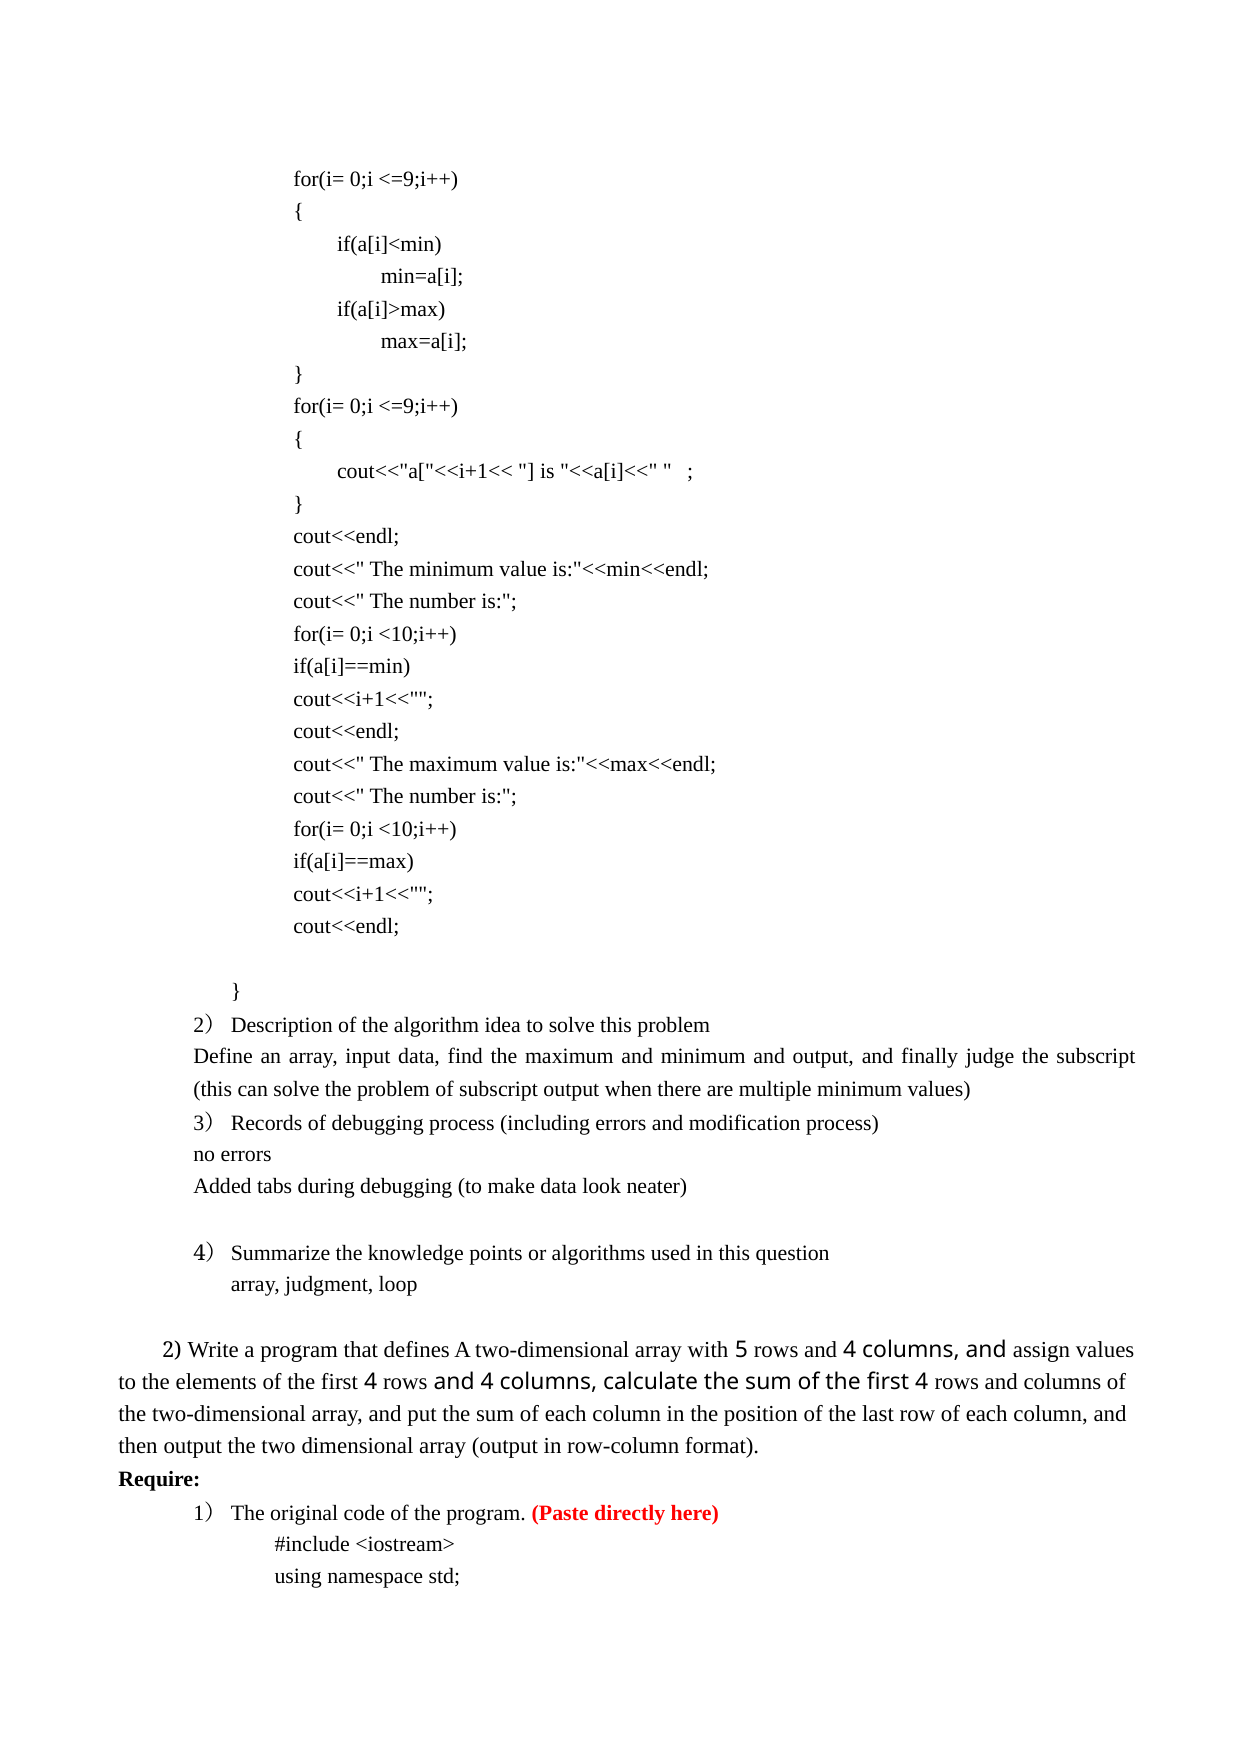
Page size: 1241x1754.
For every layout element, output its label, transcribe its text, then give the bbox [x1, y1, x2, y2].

list cout<<" The number is:"; [231, 584, 1137, 617]
list if(a[i]>max) [231, 292, 1137, 324]
list } [231, 974, 1137, 1007]
list { [231, 422, 1137, 454]
list Define an array, input data, find the maximum and minimum and output, and finally judge the subscript (this can solve the problem of subscript output when there are multiple minimum values) [193, 1039, 1137, 1104]
list using namespace std; [231, 1559, 1137, 1592]
list max=a[i]; [231, 324, 1137, 357]
list cout<<i+1<<""; [231, 877, 1137, 909]
list if(a[i]==min) [231, 649, 1137, 682]
list for(i= 0;i <=9;i++) [231, 162, 1137, 194]
list cout<<endl; [231, 714, 1137, 747]
list cout<<" The maximum value is:"<<max<<endl; [231, 747, 1137, 779]
list Description of the algorithm idea to solve this problem [193, 1007, 1137, 1039]
list for(i= 0;i <10;i++) [231, 617, 1137, 649]
list array, judgment, loop [231, 1267, 1137, 1299]
list Summarize the knowledge points or algorithms used in this question [193, 1234, 1137, 1267]
list no errors [149, 1137, 1137, 1169]
list cout<<"a["<<i+1<< "] is "<<a[i]<<" " ; [231, 454, 1137, 487]
list min=a[i]; [231, 259, 1137, 292]
list #include <iostream> [231, 1527, 1137, 1559]
list cout<<endl; [231, 909, 1137, 942]
list for(i= 0;i <=9;i++) [231, 389, 1137, 422]
list { [231, 194, 1137, 227]
list } [231, 357, 1137, 389]
list Added tabs during debugging (to make data look neater) [149, 1169, 1137, 1202]
list if(a[i]==max) [231, 844, 1137, 877]
list if(a[i]<min) [231, 227, 1137, 259]
list Records of debugging process (including errors and modification process) [193, 1104, 1137, 1137]
text 2) Write a program that defines A two-dimensional array with 5 rows and 4 columns, and assign values to the elements of the first 4 rows and 4 columns, calculate the sum of the first 4 rows and columns of the two-dimensional array, and put the sum of each column in the position of the last row of each column, and then output the two dimensional array (output in row-column format). [118, 1332, 1137, 1462]
text Require: [118, 1462, 1137, 1494]
list for(i= 0;i <10;i++) [231, 812, 1137, 844]
list } [231, 487, 1137, 519]
list cout<<i+1<<""; [231, 682, 1137, 714]
list The original code of the program. (Paste directly here) [193, 1494, 1137, 1527]
list cout<<" The minimum value is:"<<min<<endl; [231, 552, 1137, 584]
list cout<<" The number is:"; [231, 779, 1137, 812]
list cout<<endl; [231, 519, 1137, 552]
